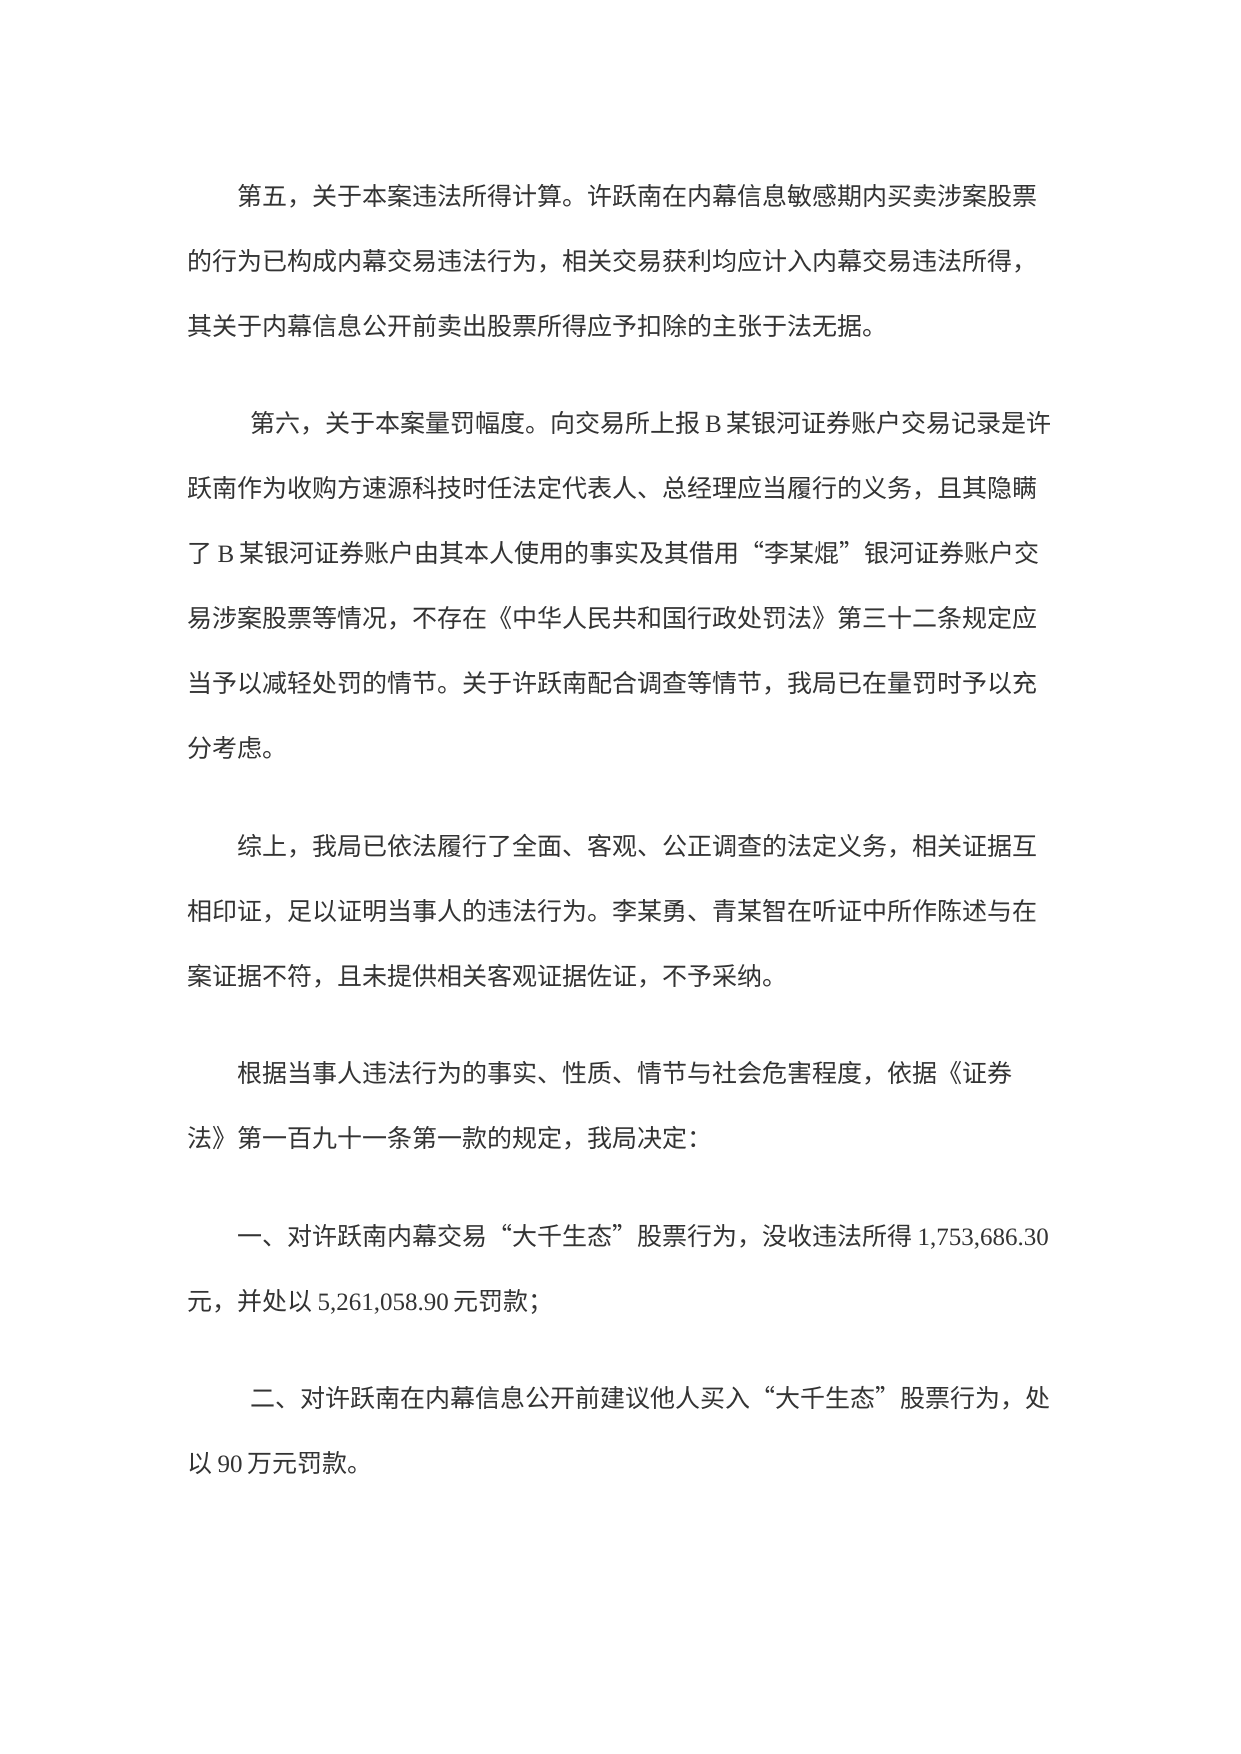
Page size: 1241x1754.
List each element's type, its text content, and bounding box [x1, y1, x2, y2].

text 二、对许跃南在内幕信息公开前建议他人买入“大千生态”股票行为，处以90万元罚款。 [187, 1364, 1053, 1494]
text 综上，我局已依法履行了全面、客观、公正调查的法定义务，相关证据互相印证，足以证明当事人的违法行为。李某勇、青某智在听证中所作陈述与在案证据不符，且未提供相关客观证据佐证，不予采纳。 [187, 812, 1053, 1007]
text 第六，关于本案量罚幅度。向交易所上报B某银河证券账户交易记录是许跃南作为收购方速源科技时任法定代表人、总经理应当履行的义务，且其隐瞒了B某银河证券账户由其本人使用的事实及其借用“李某焜”银河证券账户交易涉案股票等情况，不存在《中华人民共和国行政处罚法》第三十二条规定应当予以减轻处罚的情节。关于许跃南配合调查等情节，我局已在量罚时予以充分考虑。 [187, 389, 1053, 779]
text 一、对许跃南内幕交易“大千生态”股票行为，没收违法所得1,753,686.30元，并处以5,261,058.90元罚款； [187, 1202, 1053, 1332]
text 根据当事人违法行为的事实、性质、情节与社会危害程度，依据《证券法》第一百九十一条第一款的规定，我局决定： [187, 1039, 1053, 1169]
text 第五，关于本案违法所得计算。许跃南在内幕信息敏感期内买卖涉案股票的行为已构成内幕交易违法行为，相关交易获利均应计入内幕交易违法所得，其关于内幕信息公开前卖出股票所得应予扣除的主张于法无据。 [187, 162, 1053, 357]
